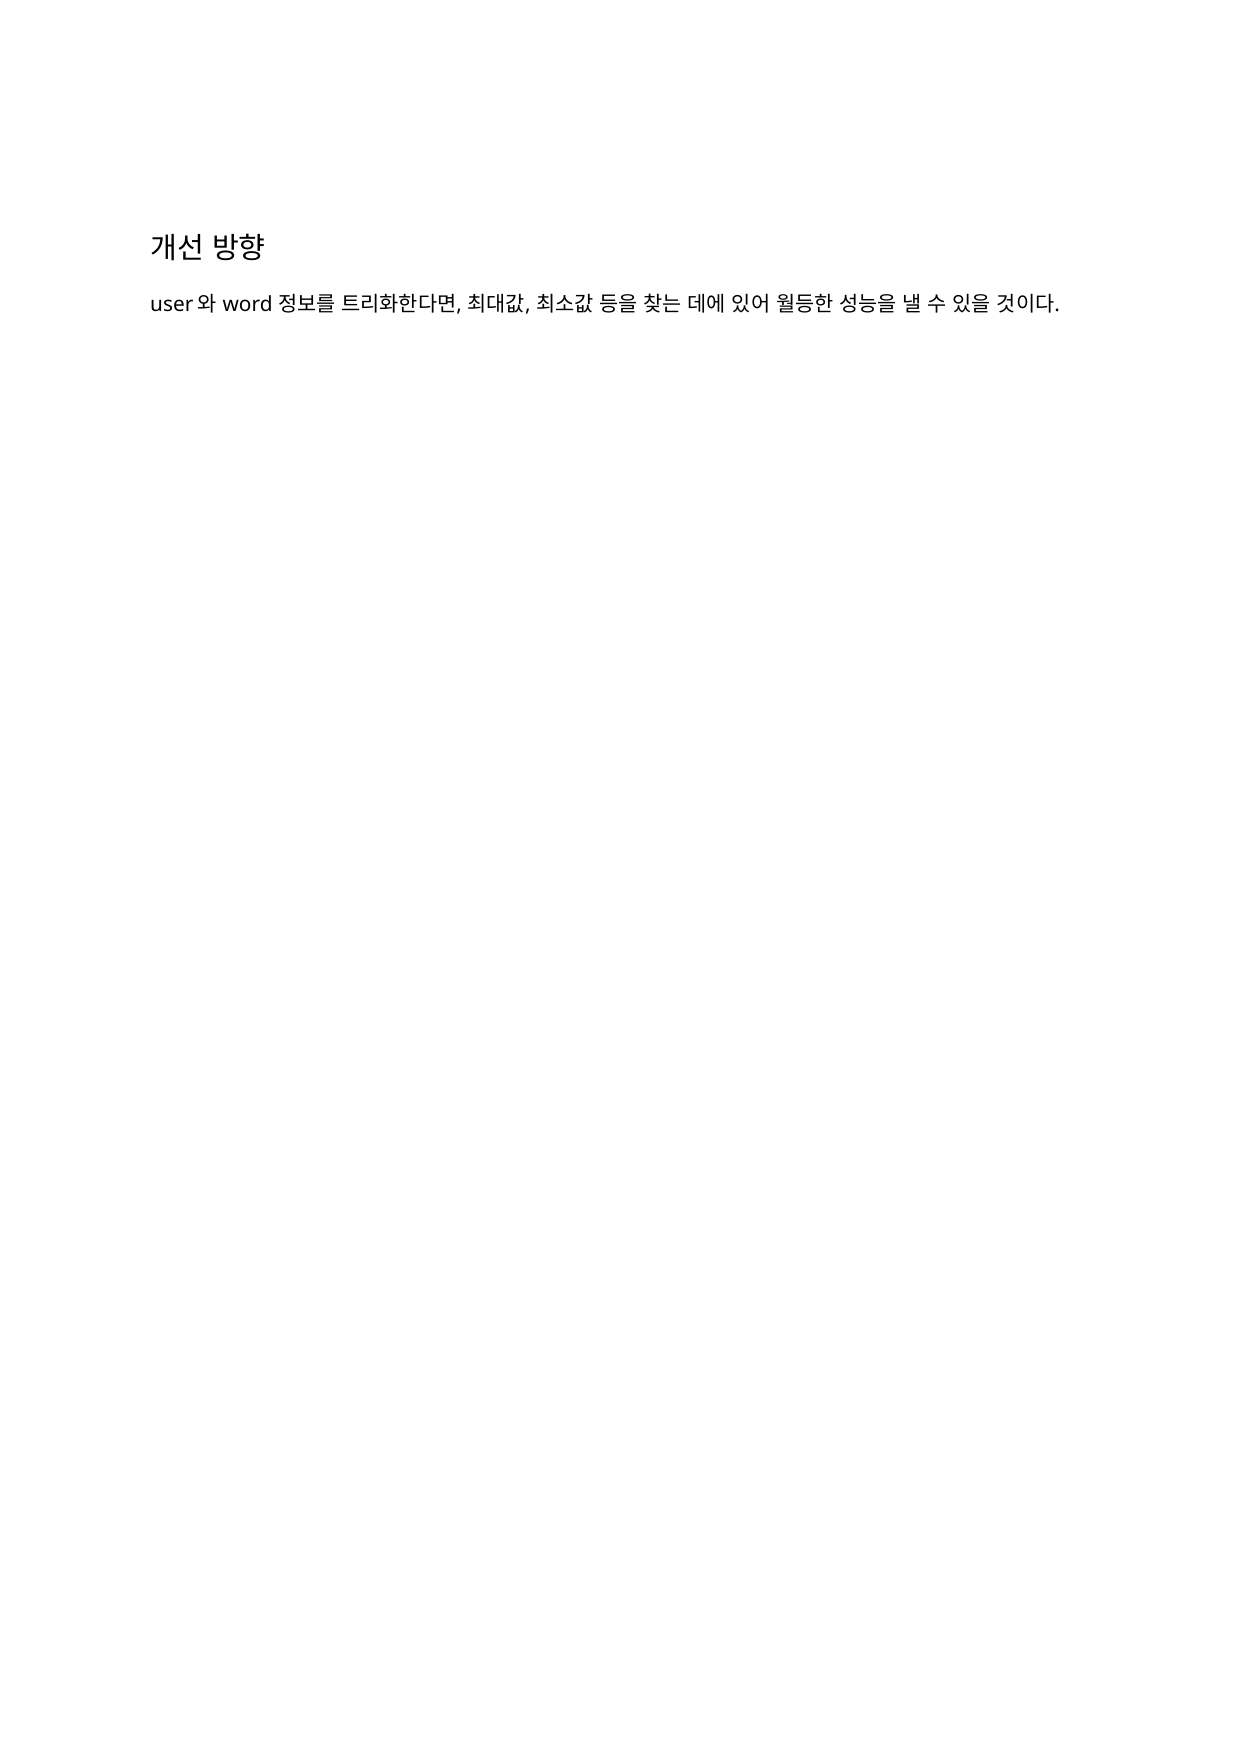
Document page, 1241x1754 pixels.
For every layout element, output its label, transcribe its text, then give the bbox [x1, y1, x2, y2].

text user와 word 정보를 트리화한다면, 최대값, 최소값 등을 찾는 데에 있어 월등한 성능을 낼 수 있을 것이다. [150, 287, 1090, 317]
subtitle 개선 방향 [150, 224, 1090, 267]
